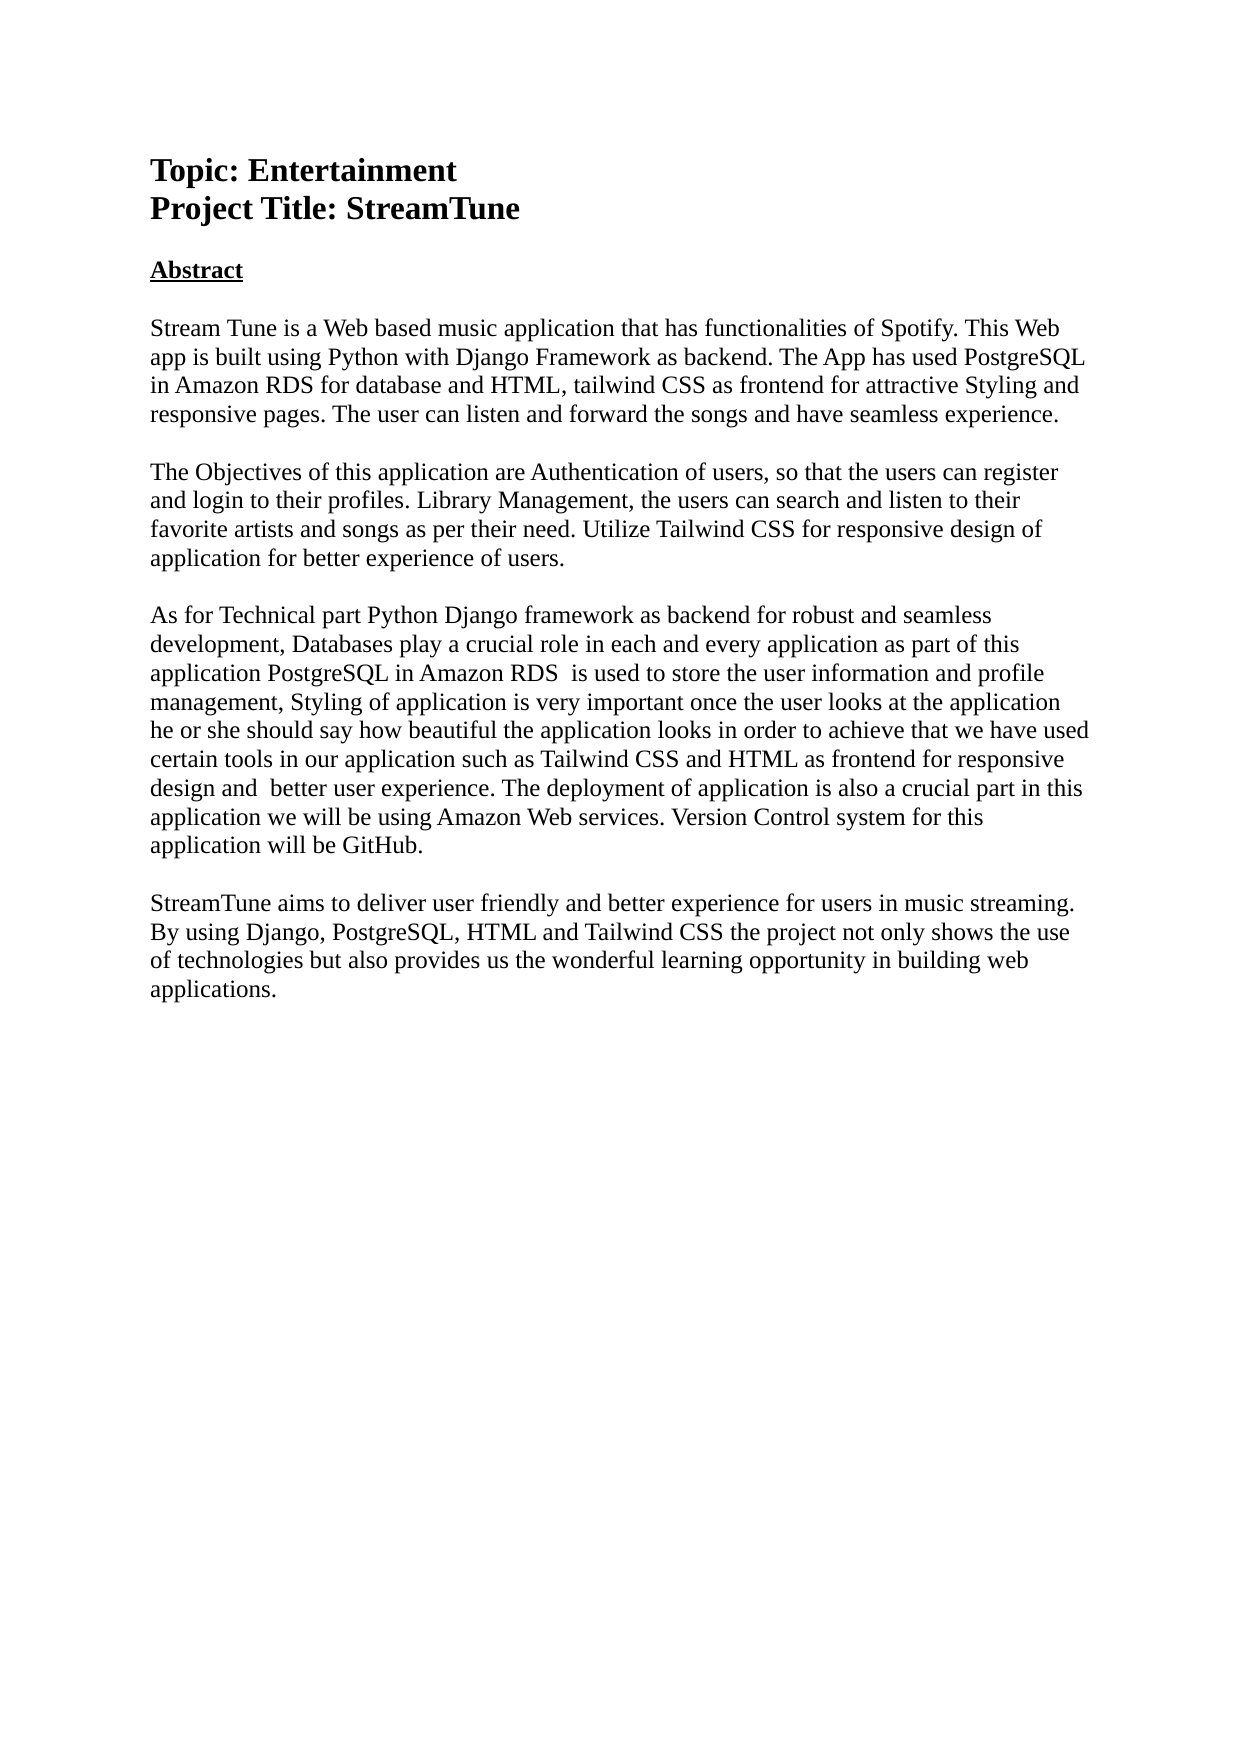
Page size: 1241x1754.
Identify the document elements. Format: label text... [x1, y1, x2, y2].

text Project Title: StreamTune [150, 188, 1090, 227]
text Stream Tune is a Web based music application that has functionalities of Spotify. This Web app is built using Python with Django Framework as backend. The App has used PostgreSQL in Amazon RDS for database and HTML, tailwind CSS as frontend for attractive Styling and responsive pages. The user can listen and forward the songs and have seamless experience. [150, 313, 1090, 428]
text Abstract [150, 255, 1090, 284]
text StreamTune aims to deliver user friendly and better experience for users in music streaming. By using Django, PostgreSQL, HTML and Tailwind CSS the project not only shows the use of technologies but also provides us the wonderful learning opportunity in building web applications. [150, 888, 1090, 1003]
text The Objectives of this application are Authentication of users, so that the users can register and login to their profiles. Library Management, the users can search and listen to their favorite artists and songs as per their need. Utilize Tailwind CSS for responsive design of application for better experience of users. [150, 457, 1090, 572]
text Topic: Entertainment [150, 150, 1090, 188]
text As for Technical part Python Django framework as backend for robust and seamless development, Databases play a crucial role in each and every application as part of this application PostgreSQL in Amazon RDS is used to store the user information and profile management, Styling of application is very important once the user looks at the application he or she should say how beautiful the application looks in order to achieve that we have used certain tools in our application such as Tailwind CSS and HTML as frontend for responsive design and better user experience. The deployment of application is also a crucial part in this application we will be using Amazon Web services. Version Control system for this application will be GitHub. [150, 600, 1090, 859]
